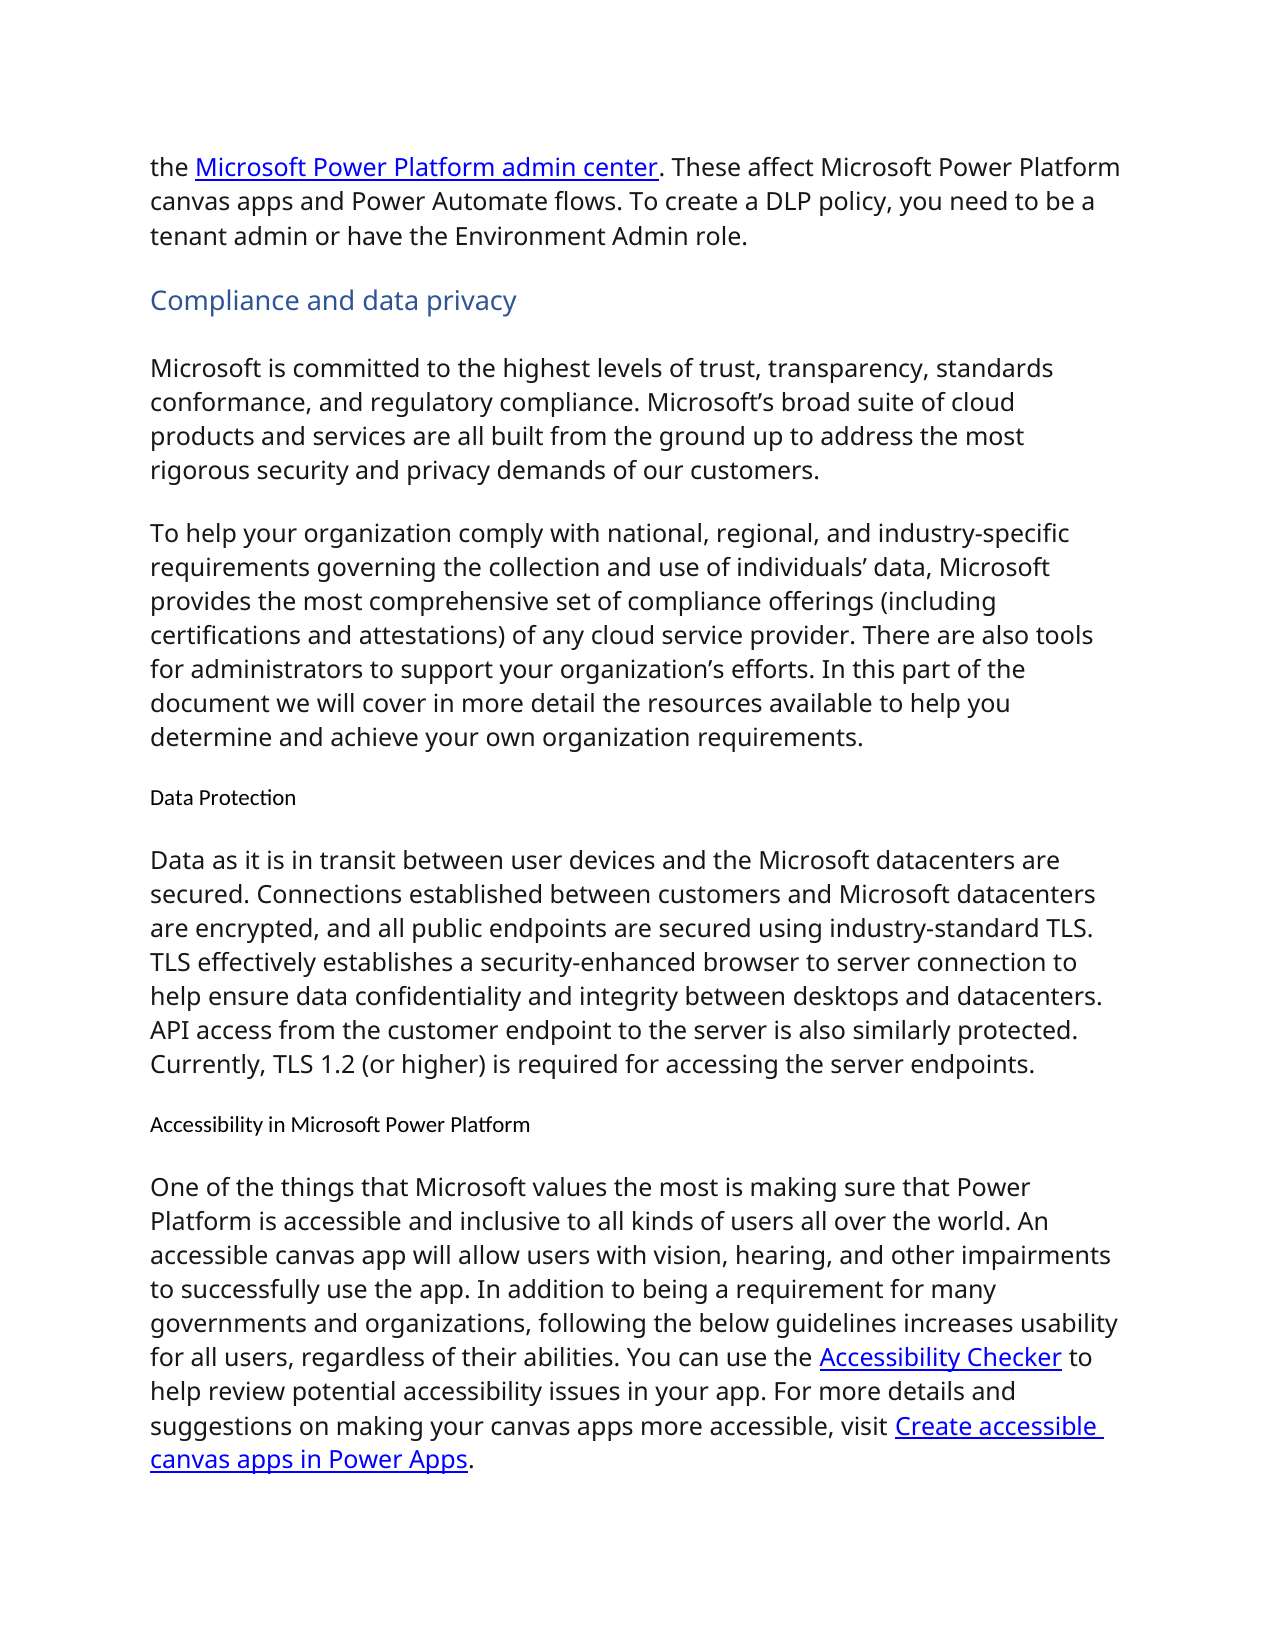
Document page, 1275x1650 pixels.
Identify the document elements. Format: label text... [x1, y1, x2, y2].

text Data as it is in transit between user devices and the Microsoft datacenters are secured. Connections established between customers and Microsoft datacenters are encrypted, and all public endpoints are secured using industry-standard TLS. TLS effectively establishes a security-enhanced browser to server connection to help ensure data confidentiality and integrity between desktops and datacenters. API access from the customer endpoint to the server is also similarly protected. Currently, TLS 1.2 (or higher) is required for accessing the server endpoints. [150, 843, 1125, 1081]
subtitle Compliance and data privacy [150, 281, 1125, 318]
text Microsoft is committed to the highest levels of trust, transparency, standards conformance, and regulatory compliance. Microsoft’s broad suite of cloud products and services are all built from the ground up to address the most rigorous security and privacy demands of our customers. [150, 350, 1125, 487]
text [150, 150, 1125, 252]
text One of the things that Microsoft values the most is making sure that Power Platform is accessible and inclusive to all kinds of users all over the world. An accessible canvas app will allow users with vision, hearing, and other impairments to successfully use the app. In addition to being a requirement for many governments and organizations, following the below guidelines increases usability for all users, regardless of their abilities. You can use the Accessibility Checker to help review potential accessibility issues in your app. For more details and suggestions on making your canvas apps more accessible, visit Create accessible canvas apps in Power Apps. [150, 1170, 1125, 1476]
text Accessibility in Microsoft Power Platform [150, 1110, 1125, 1138]
text Data Protection [150, 783, 1125, 811]
text To help your organization comply with national, regional, and industry-specific requirements governing the collection and use of individuals’ data, Microsoft provides the most comprehensive set of compliance offerings (including certifications and attestations) of any cloud service provider. There are also tools for administrators to support your organization’s efforts. In this part of the document we will cover in more detail the resources available to help you determine and achieve your own organization requirements. [150, 516, 1125, 754]
